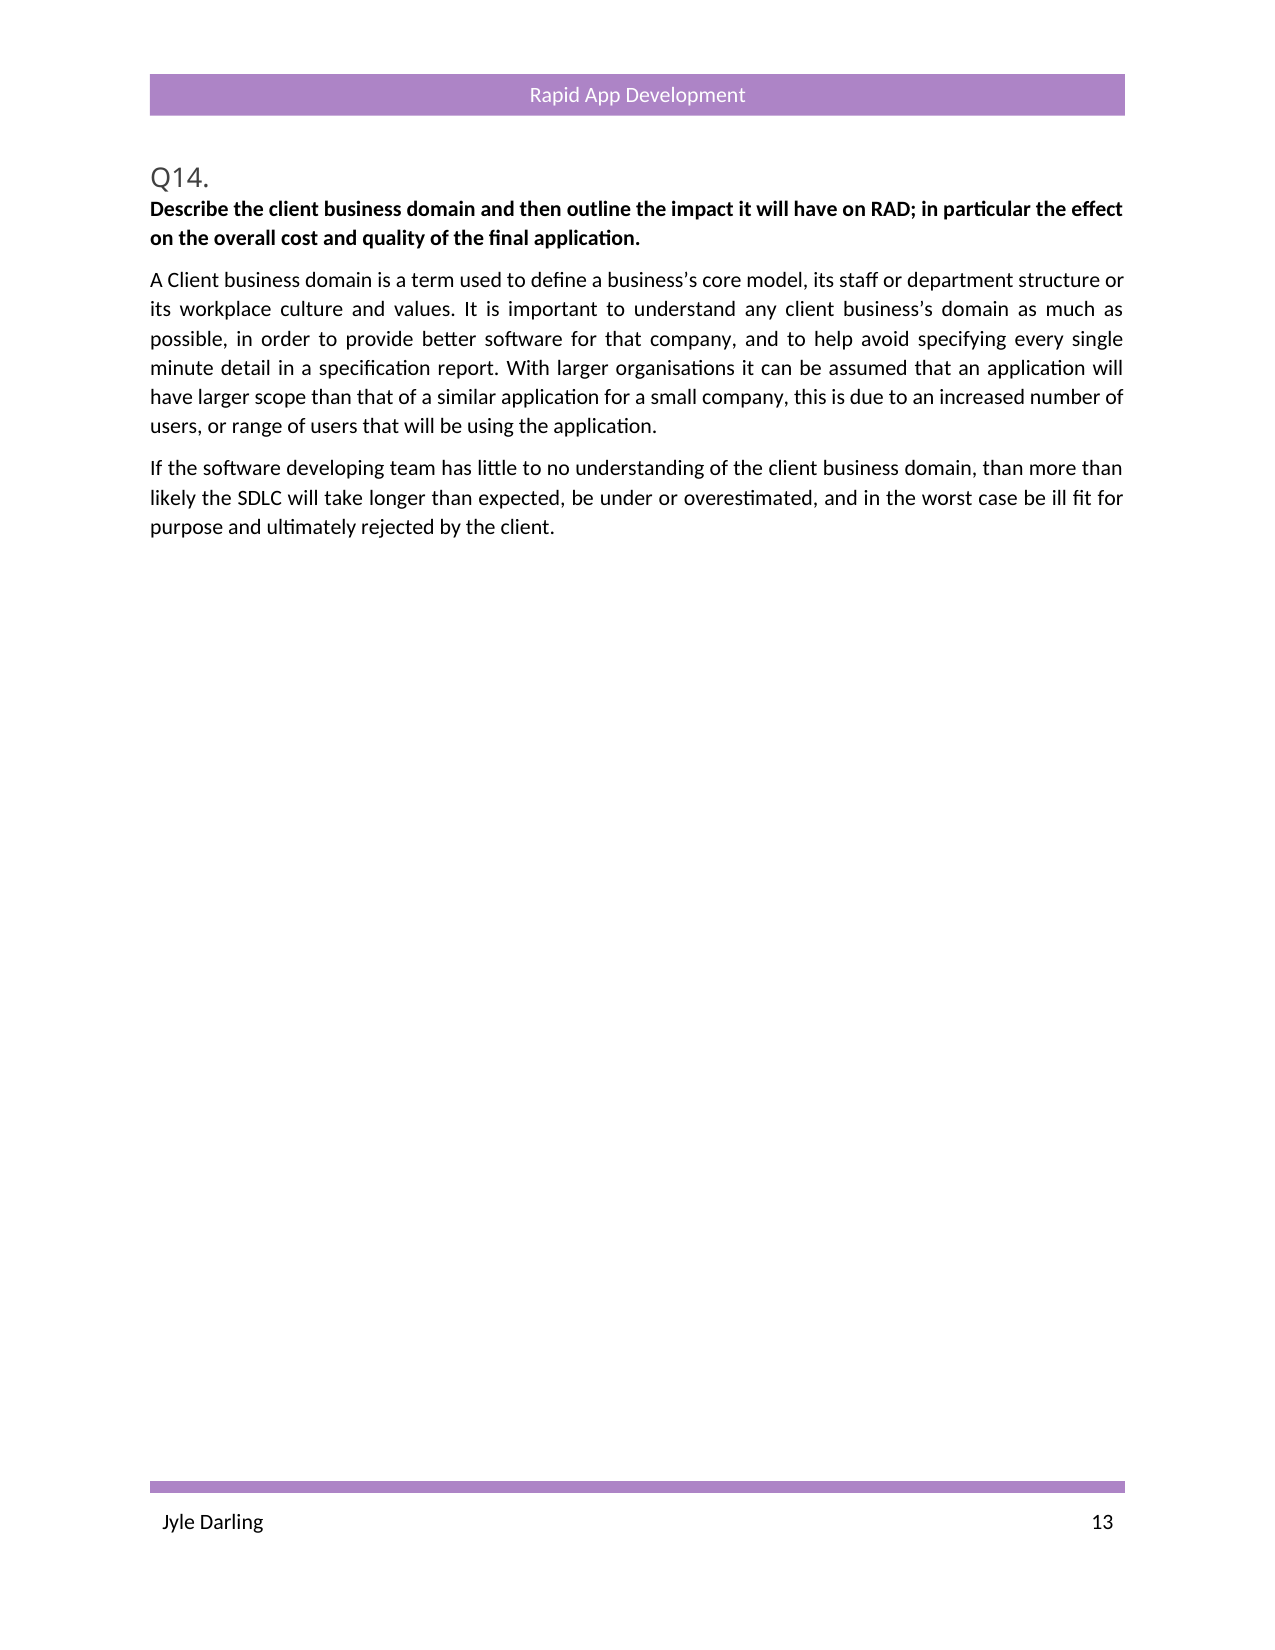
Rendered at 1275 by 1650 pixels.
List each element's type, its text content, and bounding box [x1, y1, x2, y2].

text If the software developing team has little to no understanding of the client business domain, than more than likely the SDLC will take longer than expected, be under or overestimated, and in the worst case be ill fit for purpose and ultimately rejected by the client. [150, 454, 1125, 539]
text Describe the client business domain and then outline the impact it will have on RAD; in particular the effect on the overall cost and quality of the final application. [150, 195, 1125, 251]
subtitle Q14. [150, 158, 1125, 195]
text A Client business domain is a term used to define a business’s core model, its staff or department structure or its workplace culture and values. It is important to understand any client business’s domain as much as possible, in order to provide better software for that company, and to help avoid specifying every single minute detail in a specification report. With larger organisations it can be assumed that an application will have larger scope than that of a similar application for a small company, this is due to an increased number of users, or range of users that will be using the application. [150, 266, 1125, 439]
